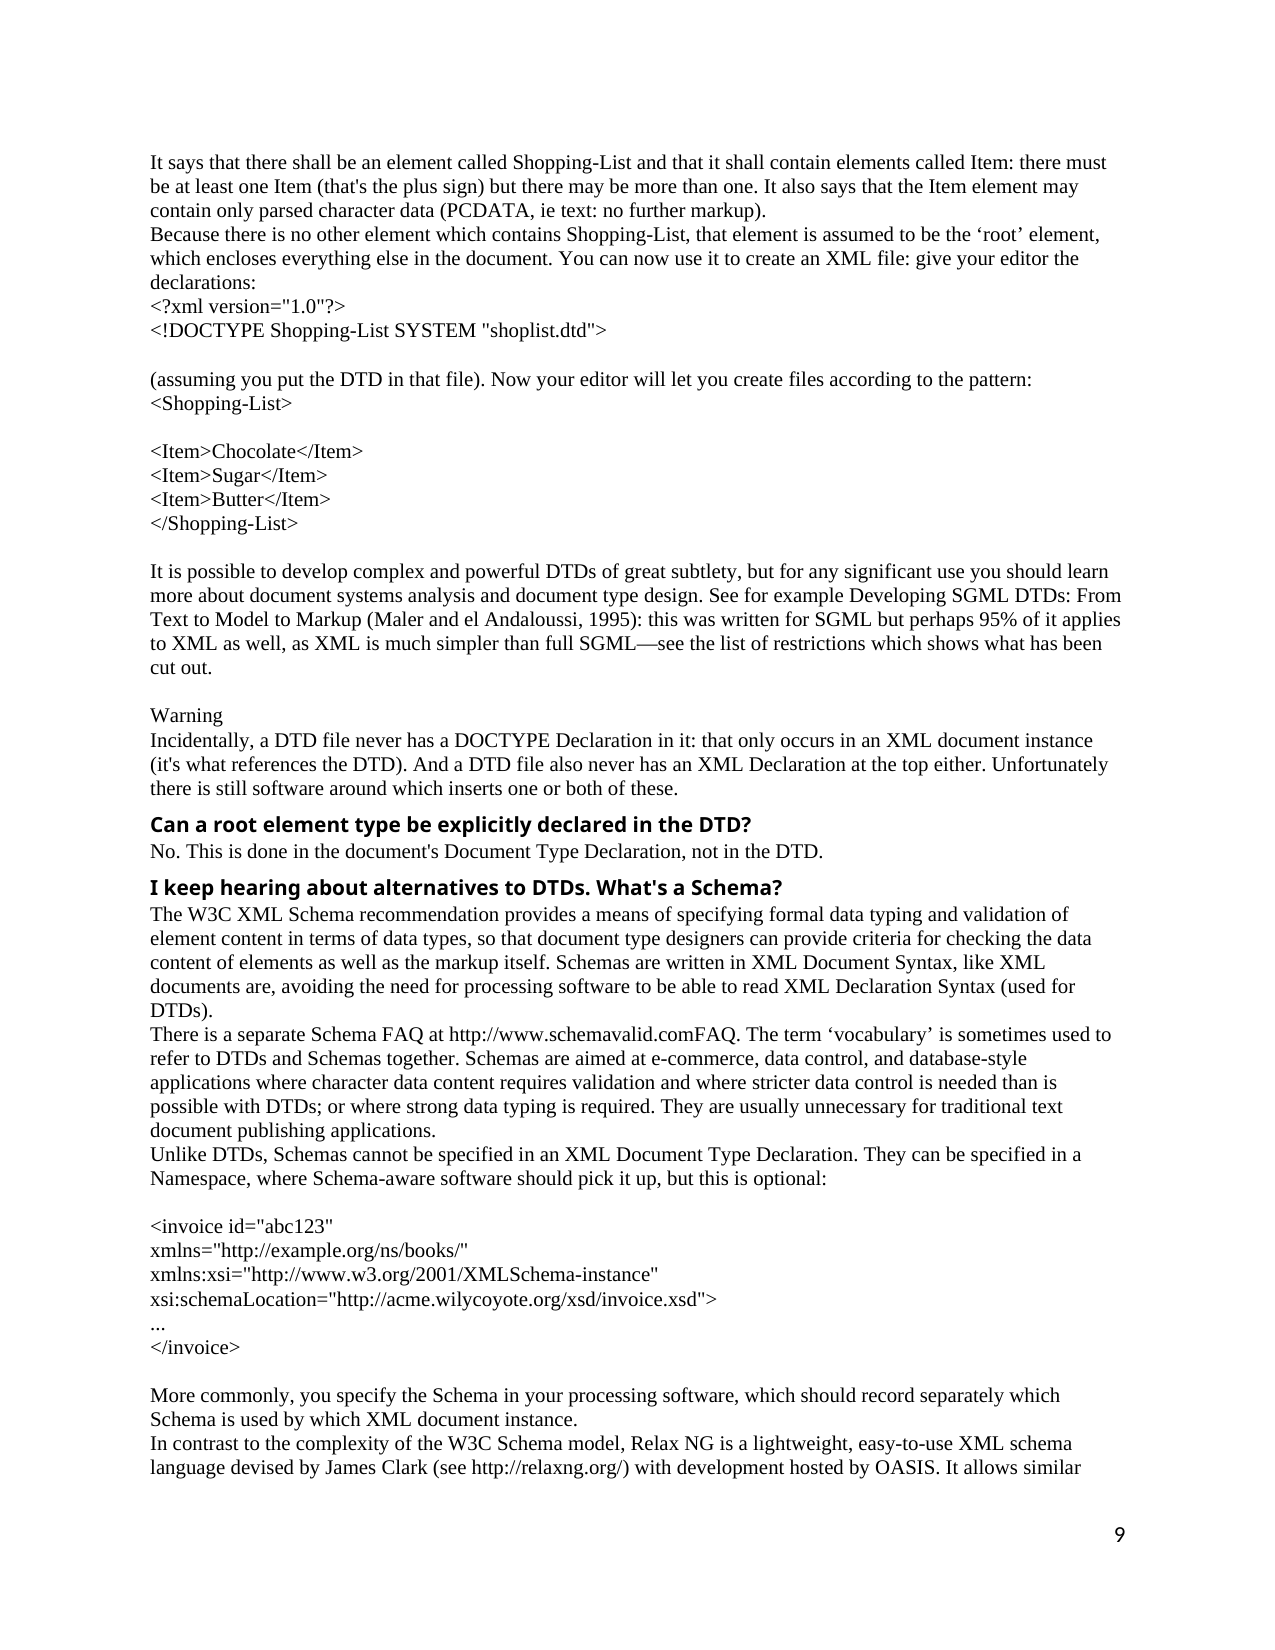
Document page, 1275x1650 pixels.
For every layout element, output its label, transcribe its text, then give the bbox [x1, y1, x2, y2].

text Can a root element type be explicitly declared in the DTD? No. This is done in the document's Document Type Declaration, not in the DTD. [150, 810, 1125, 863]
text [150, 873, 1125, 1479]
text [150, 150, 1125, 800]
